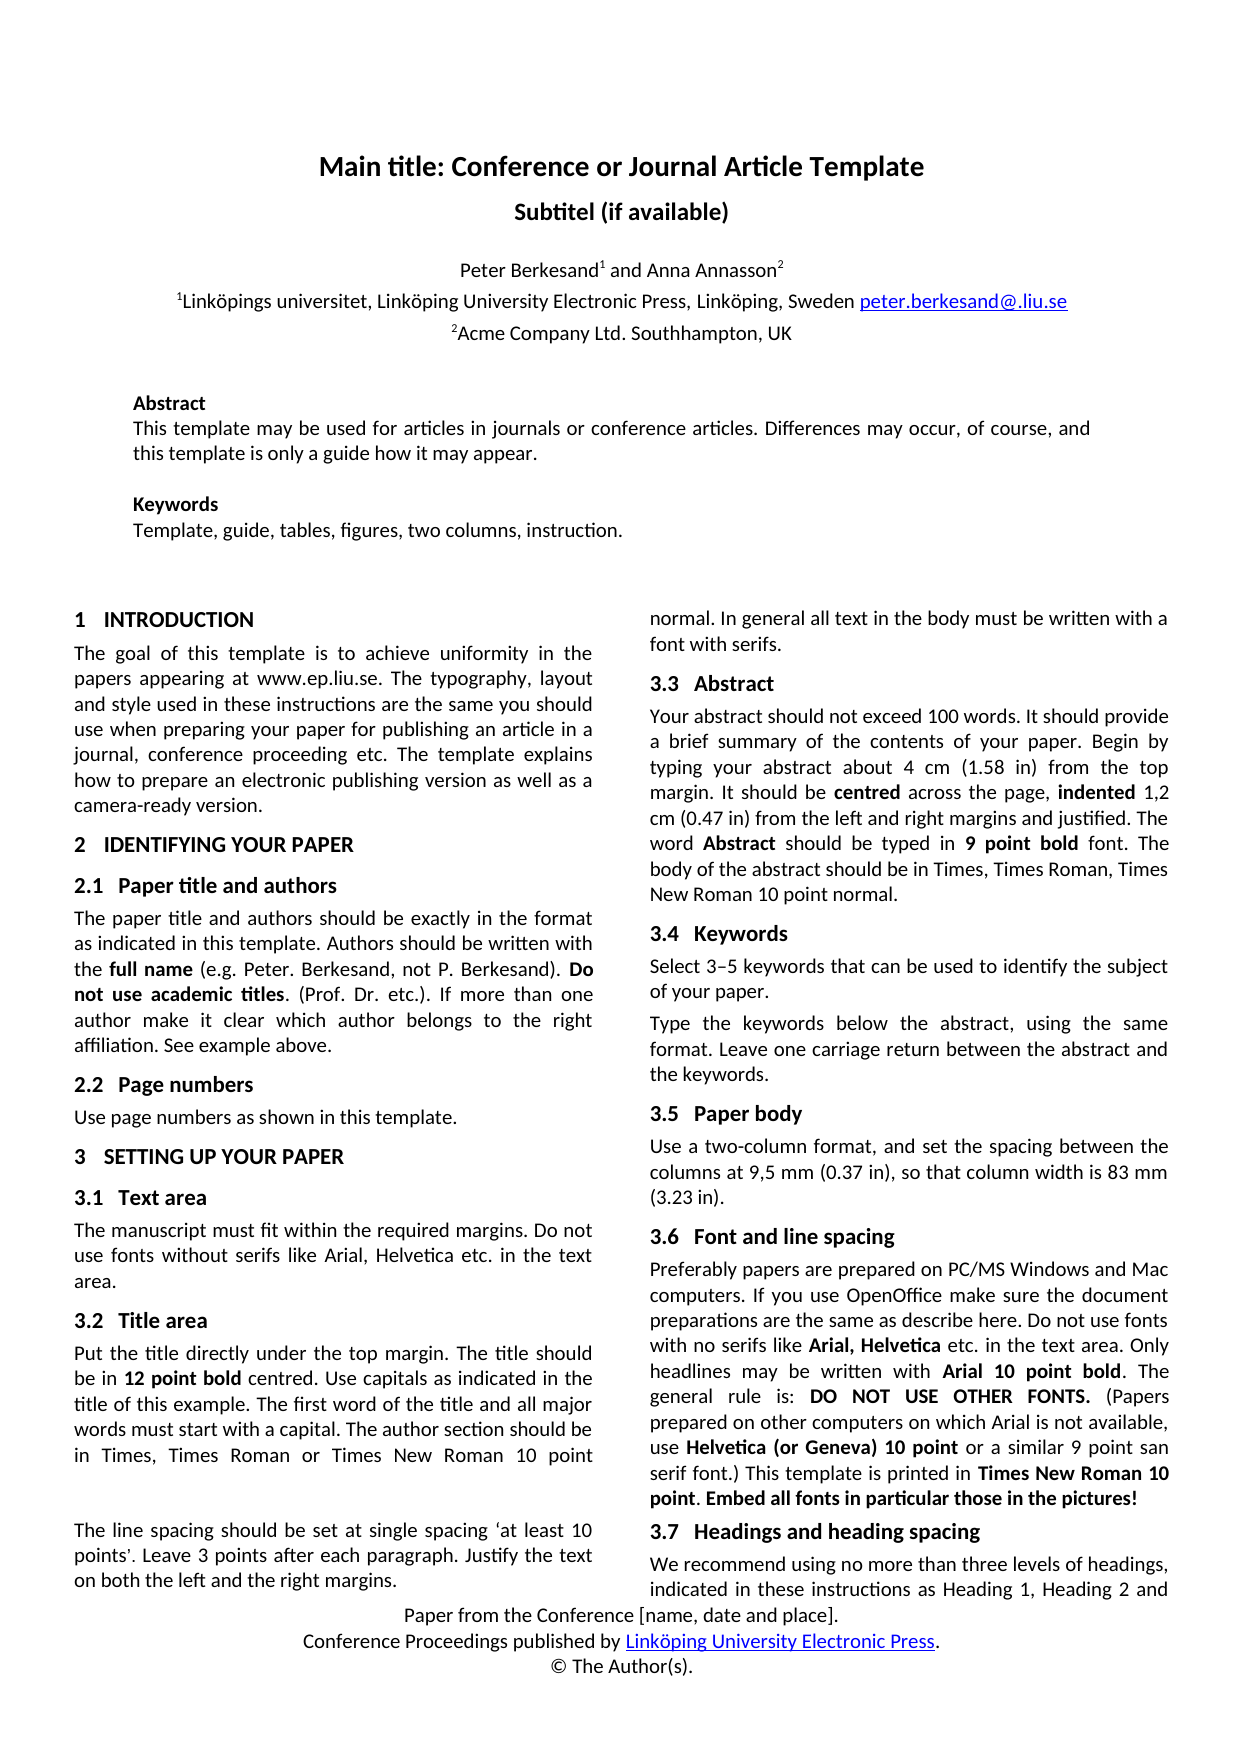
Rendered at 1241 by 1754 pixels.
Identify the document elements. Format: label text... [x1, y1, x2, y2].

subtitle Page numbers [74, 1070, 593, 1098]
text The paper title and authors should be exactly in the format as indicated in this template. Authors should be written with the full name (e.g. Peter. Berkesand, not P. Berkesand). Do not use academic titles. (Prof. Dr. etc.). If more than one author make it clear which author belongs to the right affiliation. See example above. [74, 905, 593, 1058]
text Subtitel (if available) [74, 196, 1169, 226]
text 2Acme Company Ltd. Southhampton, UK [74, 320, 1169, 346]
text Preferably papers are prepared on PC/MS Windows and Mac computers. If you use OpenOffice make sure the document preparations are the same as describe here. Do not use fonts with no serifs like Arial, Helvetica etc. in the text area. Only headlines may be written with Arial 10 point bold. The general rule is: DO NOT USE OTHER FONTS. (Papers prepared on other computers on which Arial is not available, use Helvetica (or Geneva) 10 point or a similar 9 point san serif font.) This template is printed in Times New Roman 10 point. Embed all fonts in particular those in the pictures! [649, 1256, 1169, 1511]
text Template, guide, tables, figures, two columns, instruction. [133, 517, 1093, 542]
subtitle Paper body [649, 1099, 1169, 1127]
text Use a two-column format, and set the spacing between the columns at 9,5 mm (0.37 in), so that column width is 83 mm (3.23 in). [649, 1133, 1169, 1210]
text Select 3–5 keywords that can be used to identify the subject of your paper. [649, 953, 1169, 1004]
text This template may be used for articles in journals or conference articles. Differences may occur, of course, and this template is only a guide how it may appear. [133, 415, 1093, 466]
text Your abstract should not exceed 100 words. It should provide a brief summary of the contents of your paper. Begin by typing your abstract about 4 cm (1.58 in) from the top margin. It should be centred across the page, indented 1,2 cm (0.47 in) from the left and right margins and justified. The word Abstract should be typed in 9 point bold font. The body of the abstract should be in Times, Times Roman, Times New Roman 10 point normal. [649, 703, 1169, 907]
subtitle Headings and heading spacing [649, 1517, 1169, 1545]
text Put the title directly under the top margin. The title should be in 12 point bold centred. Use capitals as indicated in the title of this example. The first word of the title and all major words must start with a capital. The author section should be in Times, Times Roman or Times New Roman 10 point normal. In general all text in the body must be written with a font with serifs. [74, 1340, 593, 1467]
text Peter Berkesand1 and Anna Annasson2 [74, 257, 1169, 282]
text Put the title directly under the top margin. The title should be in 12 point bold centred. Use capitals as indicated in the title of this example. The first word of the title and all major words must start with a capital. The author section should be in Times, Times Roman or Times New Roman 10 point normal. In general all text in the body must be written with a font with serifs. [649, 606, 1169, 656]
text Use page numbers as shown in this template. [74, 1104, 593, 1130]
text The goal of this template is to achieve uniformity in the papers appearing at www.ep.liu.se. The typography, layout and style used in these instructions are the same you should use when preparing your paper for publishing an article in a journal, conference proceeding etc. The template explains how to prepare an electronic publishing version as well as a camera-ready version. [74, 640, 593, 818]
subtitle Abstract [649, 669, 1169, 697]
text Type the keywords below the abstract, using the same format. Leave one carriage return between the abstract and the keywords. [649, 1010, 1169, 1087]
subtitle Identifying your paper [74, 830, 593, 858]
subtitle Text area [74, 1183, 593, 1211]
text Keywords [133, 491, 1093, 517]
subtitle Setting Up Your PapeR [74, 1142, 593, 1170]
text 1Linköpings universitet, Linköping University Electronic Press, Linköping, Sweden peter.berkesand@.liu.se [74, 288, 1169, 314]
text Abstract [133, 390, 1093, 415]
subtitle Introduction [74, 606, 593, 634]
text The manuscript must fit within the required margins. Do not use fonts without serifs like Arial, Helvetica etc. in the text area. [74, 1217, 593, 1293]
title Main title: Conference or Journal Article Template [74, 148, 1169, 183]
text The line spacing should be set at single spacing ‘at least 10 points’. Leave 3 points after each paragraph. Justify the text on both the left and the right margins. [74, 1517, 593, 1593]
subtitle Paper title and authors [74, 871, 593, 899]
subtitle Font and line spacing [649, 1222, 1169, 1250]
subtitle Title area [74, 1306, 593, 1334]
subtitle Keywords [649, 919, 1169, 947]
